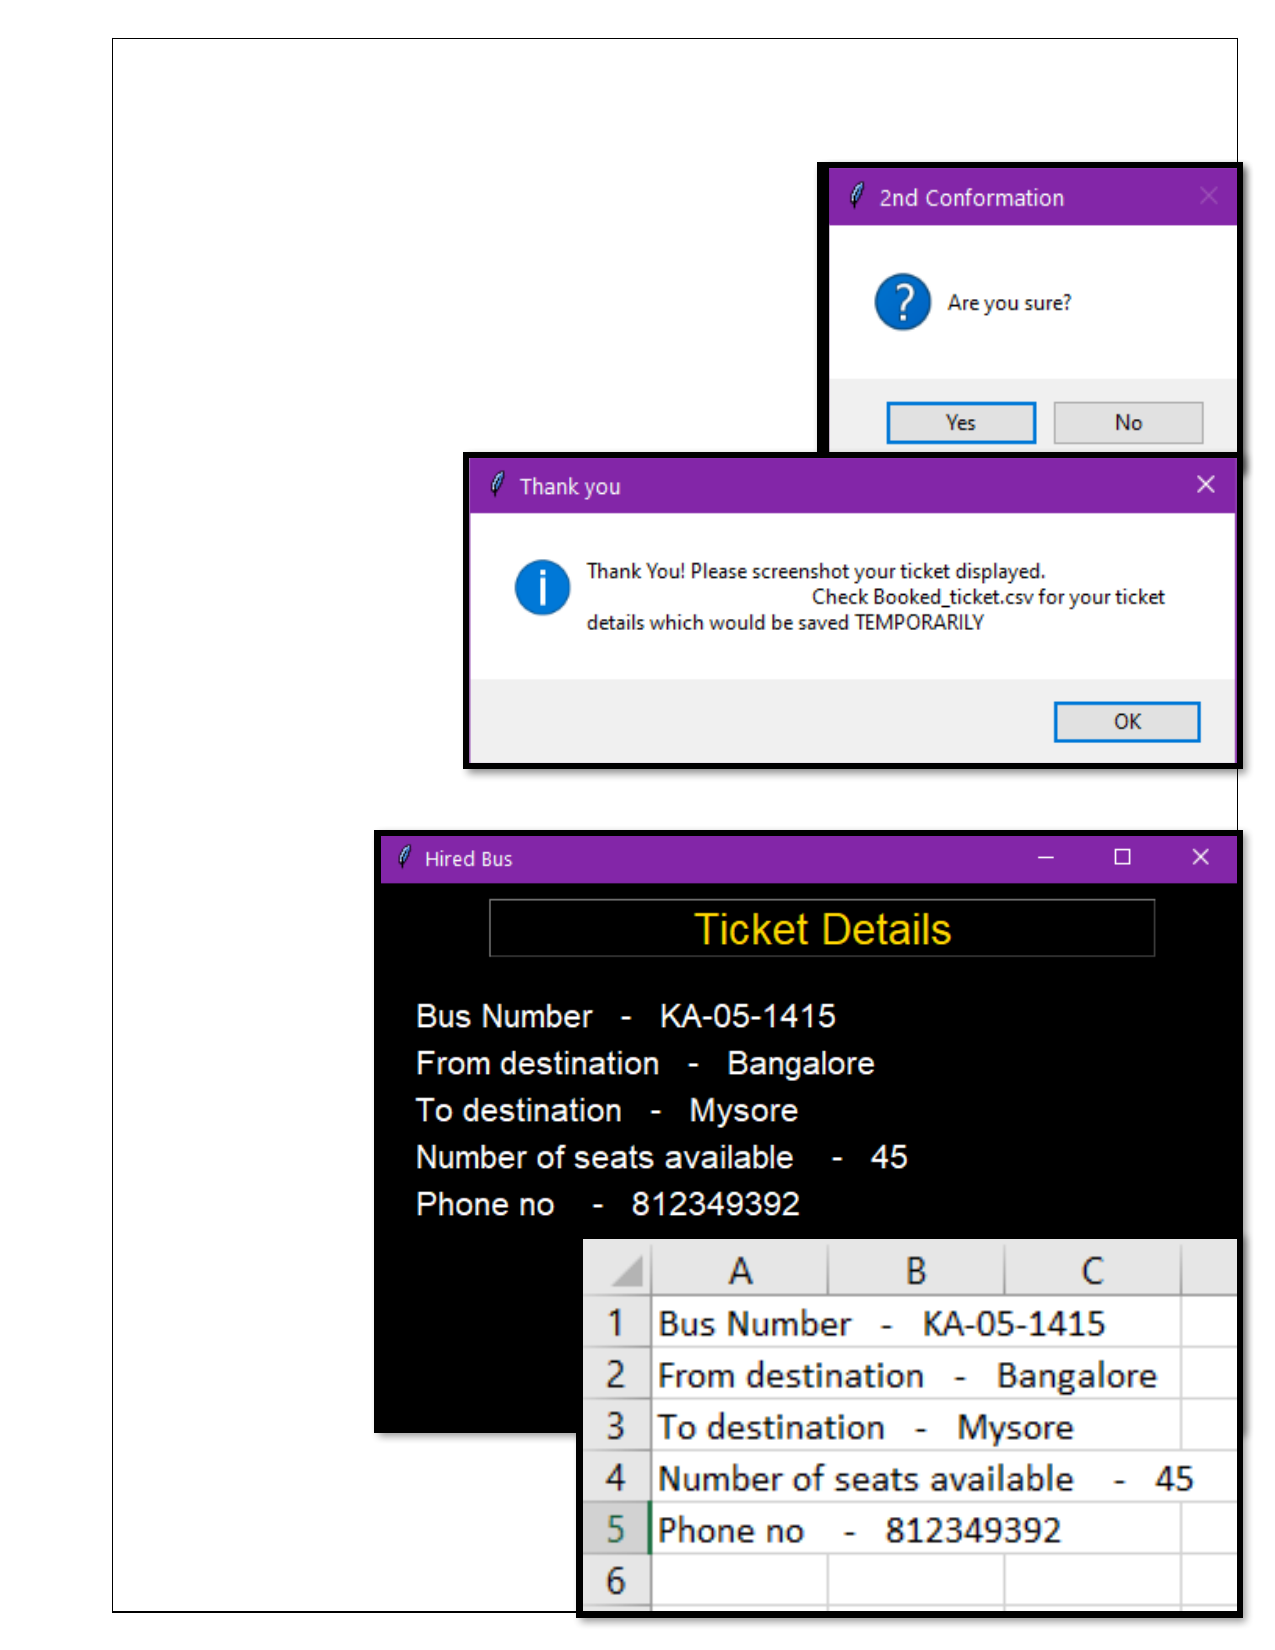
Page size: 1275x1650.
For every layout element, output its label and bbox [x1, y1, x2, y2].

picture [381, 836, 1237, 1426]
picture [829, 168, 1237, 452]
table_cell [113, 39, 1237, 1611]
picture [469, 458, 1237, 763]
picture [583, 1239, 1237, 1611]
